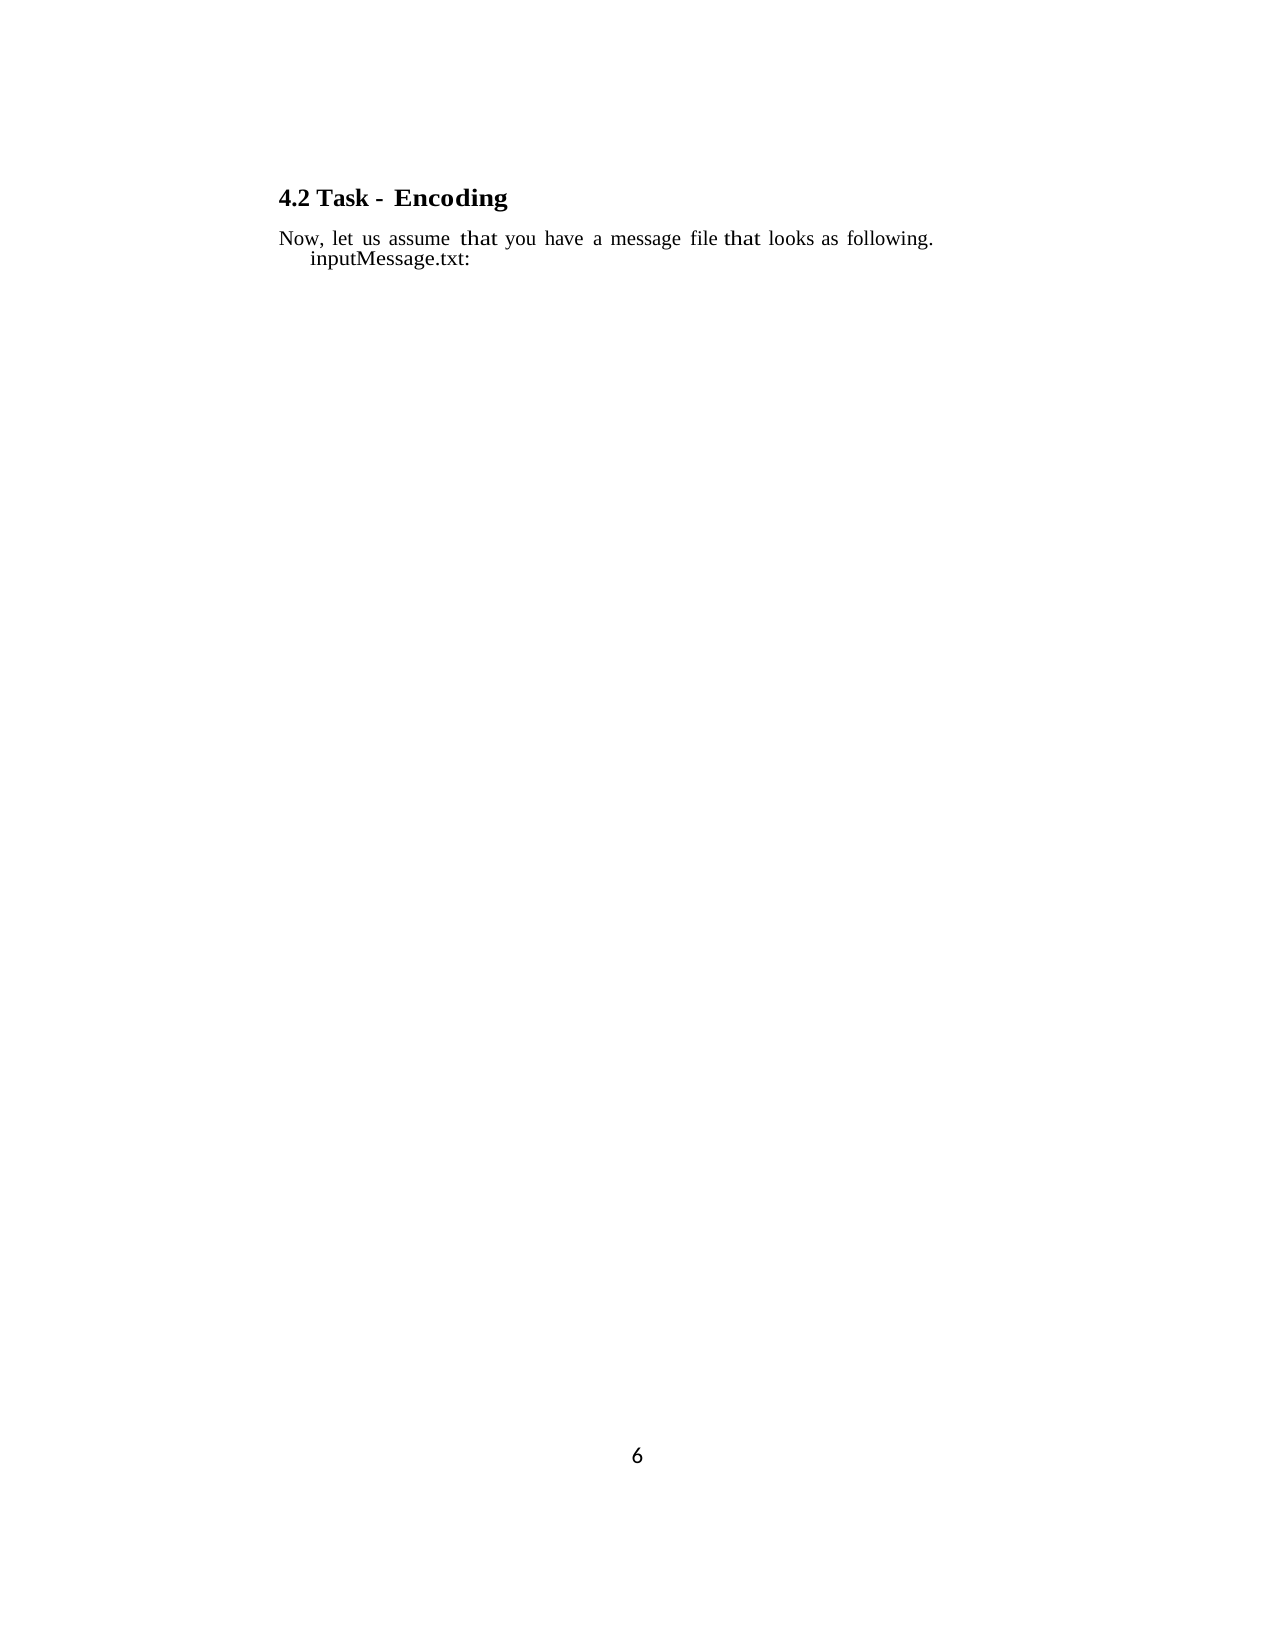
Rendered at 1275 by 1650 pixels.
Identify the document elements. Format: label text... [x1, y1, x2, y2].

text 4.2 Task - Encoding [279, 183, 547, 212]
text Now, let us assume that you have a message file that looks as following. inputMessage.txt: [279, 229, 938, 269]
